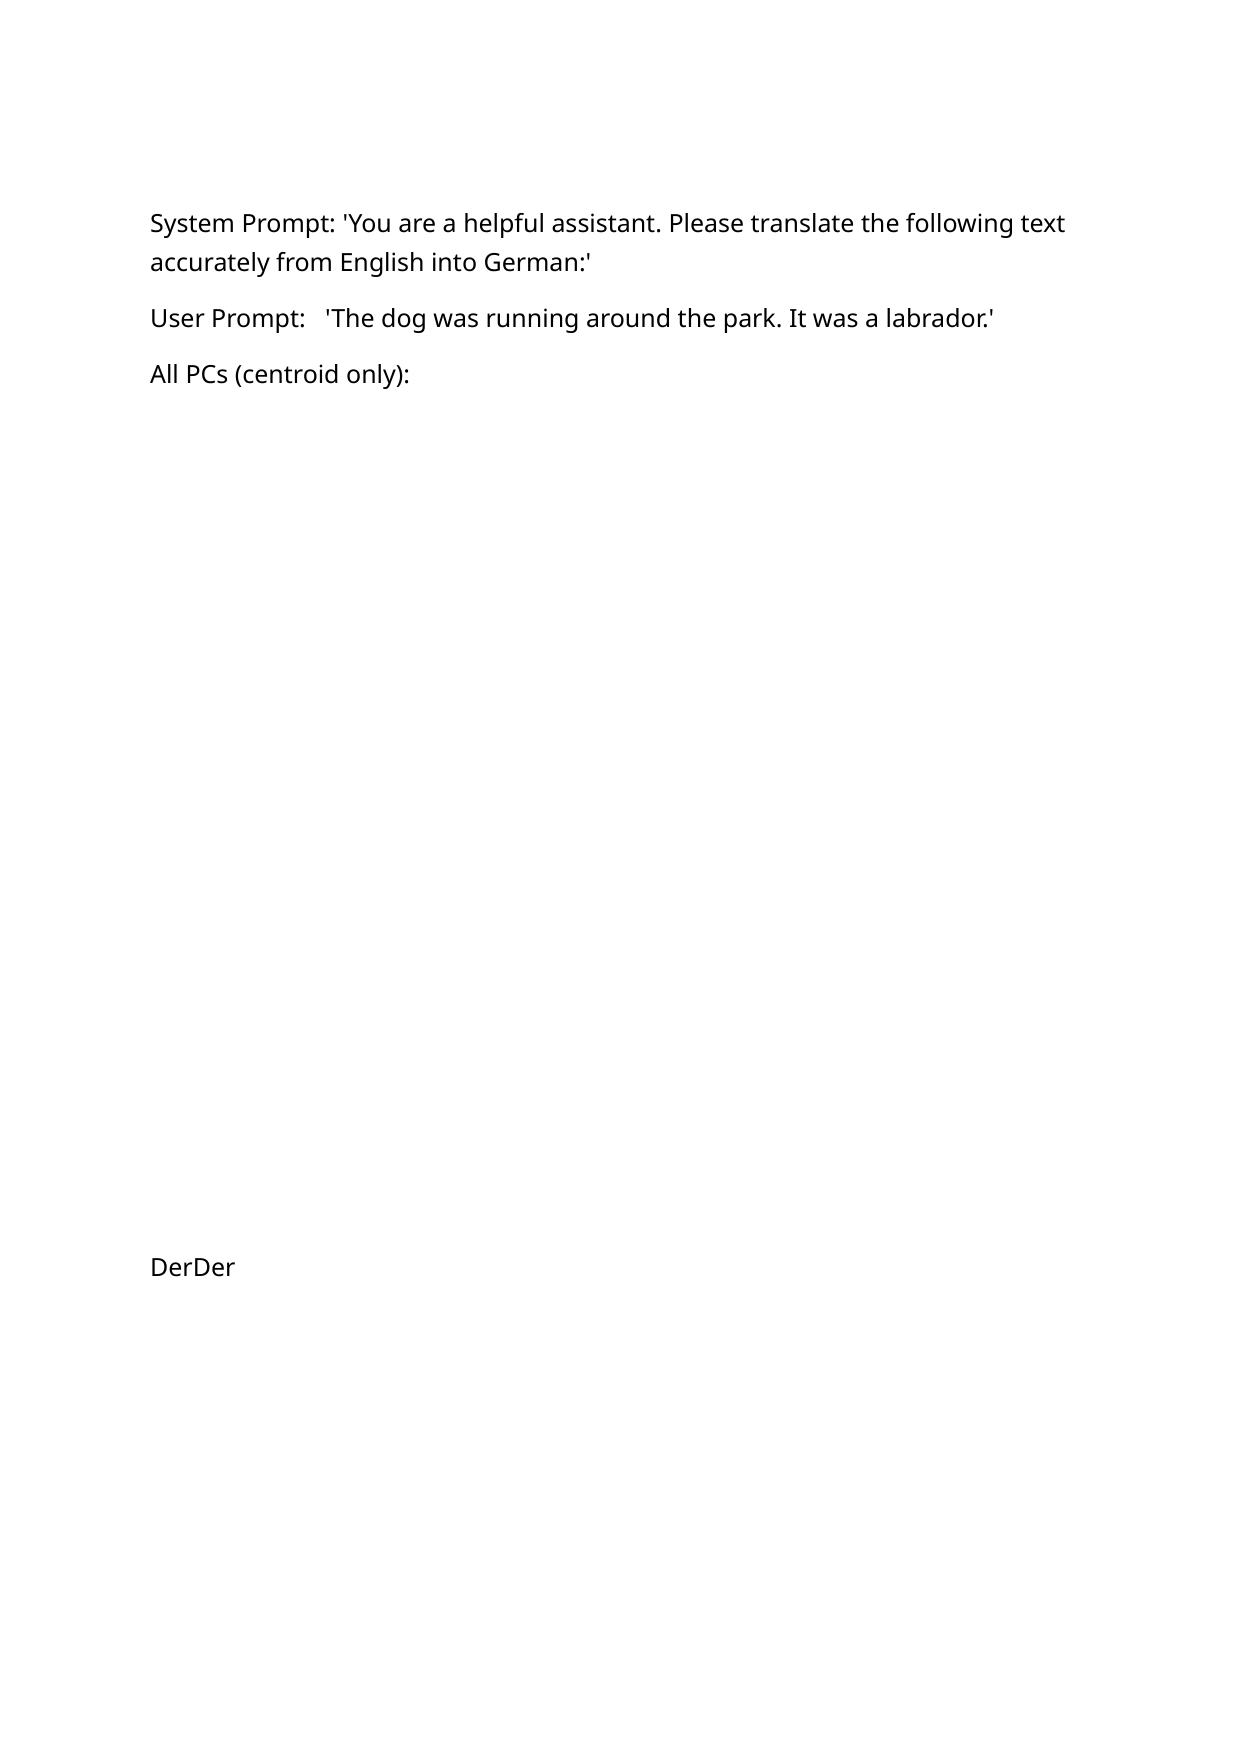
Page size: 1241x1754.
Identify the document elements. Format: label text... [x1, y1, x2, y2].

text DerDer [150, 1250, 1090, 1284]
text All PCs (centroid only): [150, 357, 1090, 391]
text System Prompt: 'You are a helpful assistant. Please translate the following text accurately from English into German:' [150, 206, 1090, 279]
text User Prompt: 'The dog was running around the park. It was a labrador.' [150, 301, 1090, 335]
